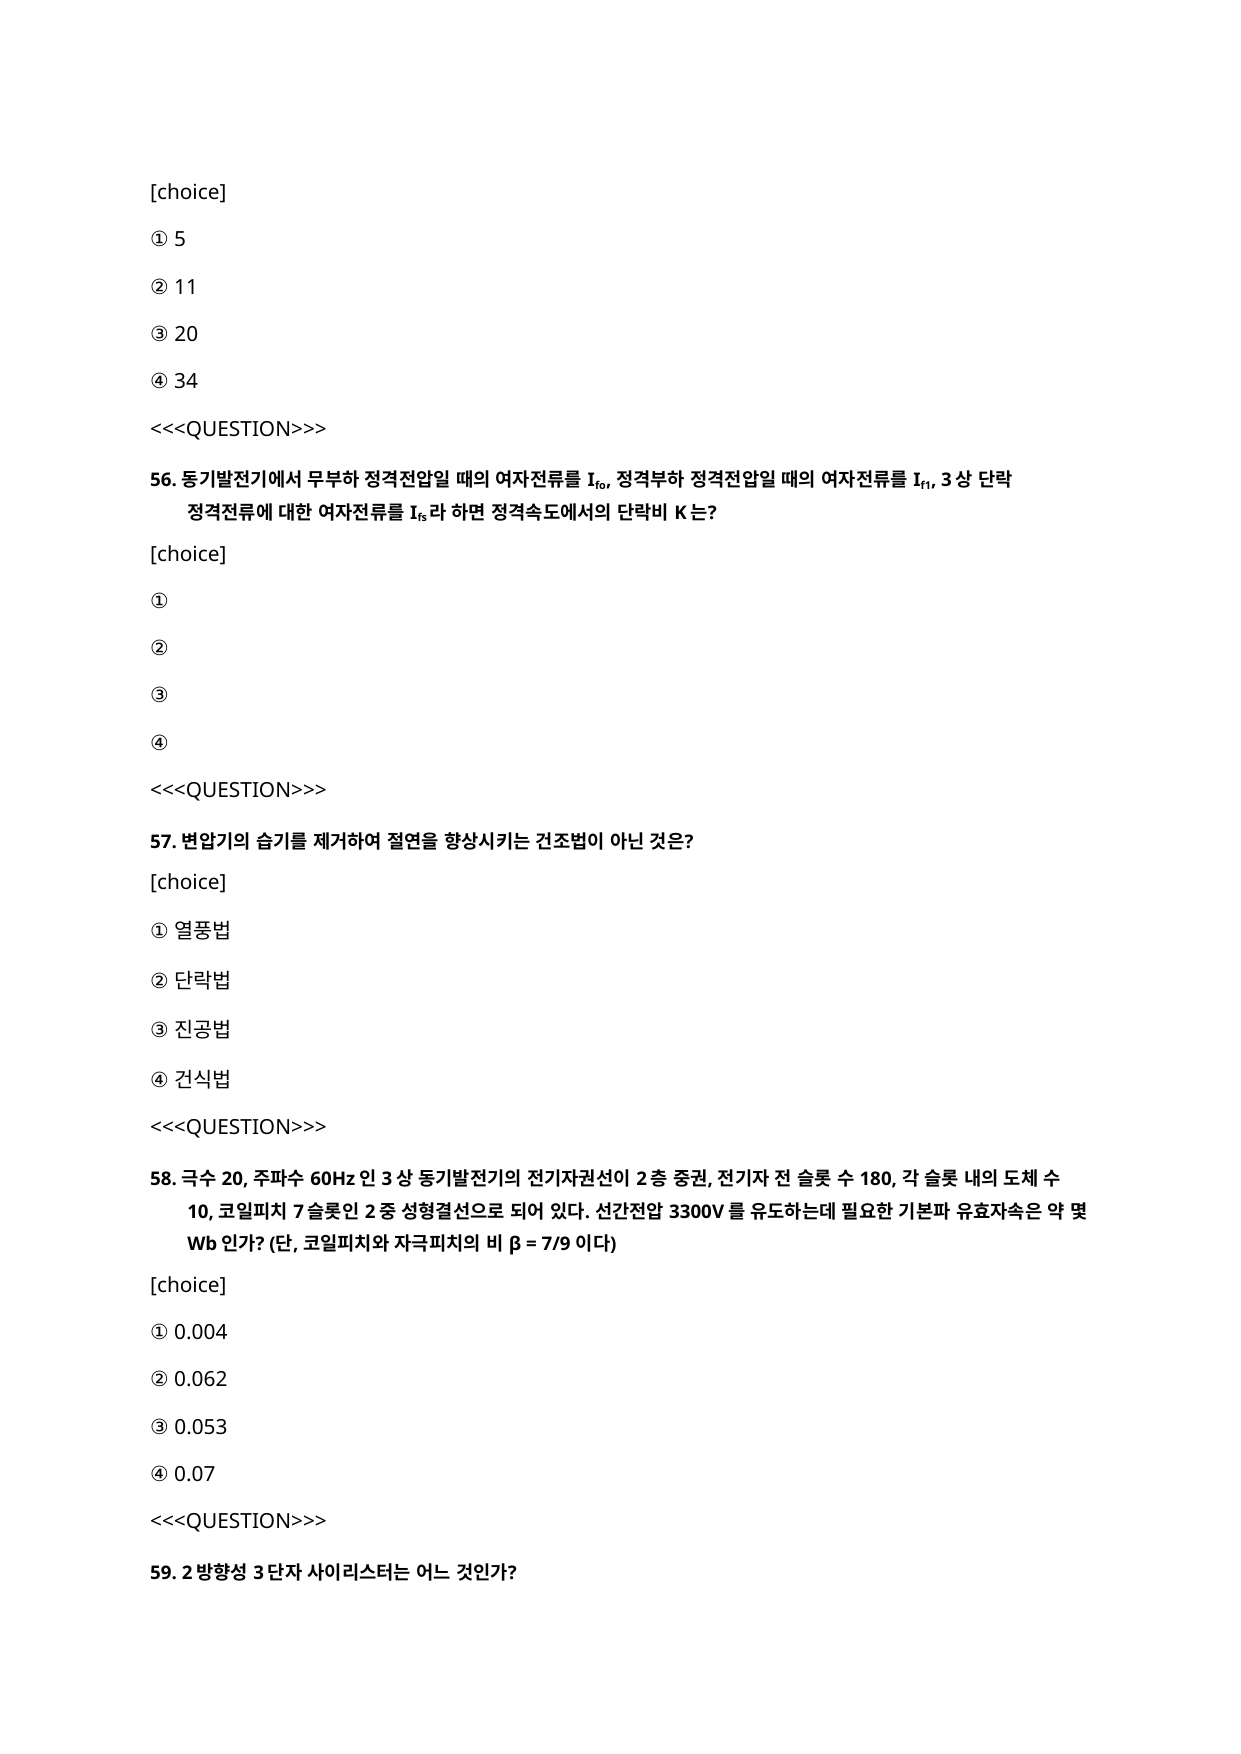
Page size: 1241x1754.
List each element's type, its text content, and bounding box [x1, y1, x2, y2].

text ③ 0.053 [150, 1412, 1090, 1440]
text ④ 0.07 [150, 1459, 1090, 1487]
text ③ 진공법 [150, 1013, 1090, 1044]
text ① 0.004 [150, 1317, 1090, 1346]
text ① [150, 586, 1090, 614]
text ① 5 [150, 224, 1090, 253]
text 57. 변압기의 습기를 제거하여 절연을 향상시키는 건조법이 아닌 것은? [150, 827, 1090, 854]
text [choice] [150, 867, 1090, 896]
text 58. 극수 20, 주파수 60Hz인 3상 동기발전기의 전기자권선이 2층 중권, 전기자 전 슬롯 수 180, 각 슬롯 내의 도체 수 10, 코일피치 7슬롯인 2중 성형결선으로 되어 있다. 선간전압 3300V를 유도하는데 필요한 기본파 유효자속은 약 몇 Wb인가? (단, 코일피치와 자극피치의 비 β = 7/9 이다) [150, 1164, 1090, 1256]
text <<<QUESTION>>> [150, 1506, 1090, 1535]
text ③ 20 [150, 319, 1090, 347]
text ④ 건식법 [150, 1063, 1090, 1093]
text 59. 2방향성 3단자 사이리스터는 어느 것인가? [150, 1558, 1090, 1585]
text ④ 34 [150, 366, 1090, 395]
text ② 0.062 [150, 1364, 1090, 1393]
text ② [150, 633, 1090, 662]
text [choice] [150, 1270, 1090, 1298]
text ② 단락법 [150, 964, 1090, 994]
text <<<QUESTION>>> [150, 1112, 1090, 1141]
text [choice] [150, 177, 1090, 206]
text <<<QUESTION>>> [150, 414, 1090, 442]
text [choice] [150, 539, 1090, 567]
text ④ [150, 728, 1090, 756]
text ① 열풍법 [150, 915, 1090, 945]
text <<<QUESTION>>> [150, 775, 1090, 803]
text 56. 동기발전기에서 무부하 정격전압일 때의 여자전류를 Ifo, 정격부하 정격전압일 때의 여자전류를 If1, 3상 단락 정격전류에 대한 여자전류를 Ifs라 하면 정격속도에서의 단락비 K는? [150, 465, 1090, 525]
text ③ [150, 681, 1090, 709]
text ② 11 [150, 272, 1090, 300]
